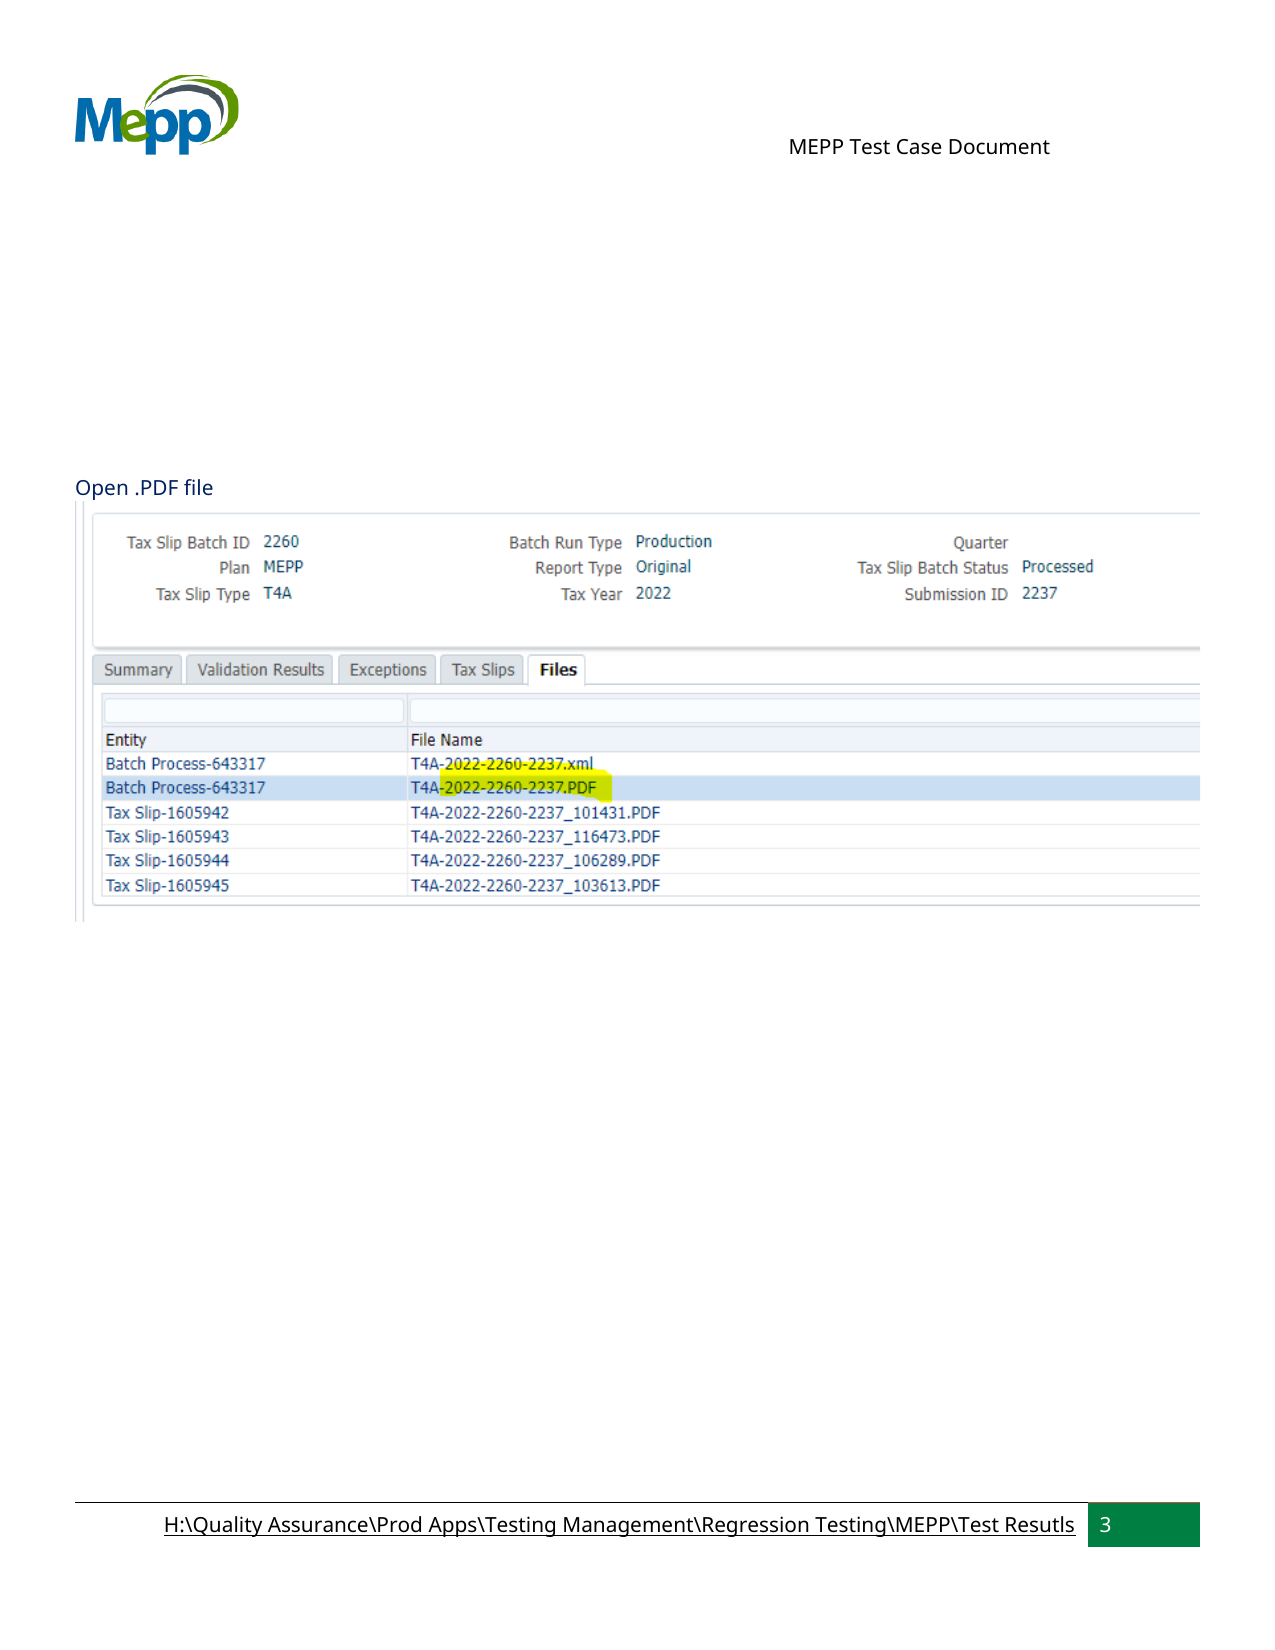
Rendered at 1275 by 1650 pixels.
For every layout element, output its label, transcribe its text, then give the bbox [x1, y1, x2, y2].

picture [75, 501, 1200, 922]
picture [75, 75, 239, 155]
text Open .PDF file [75, 473, 1200, 501]
